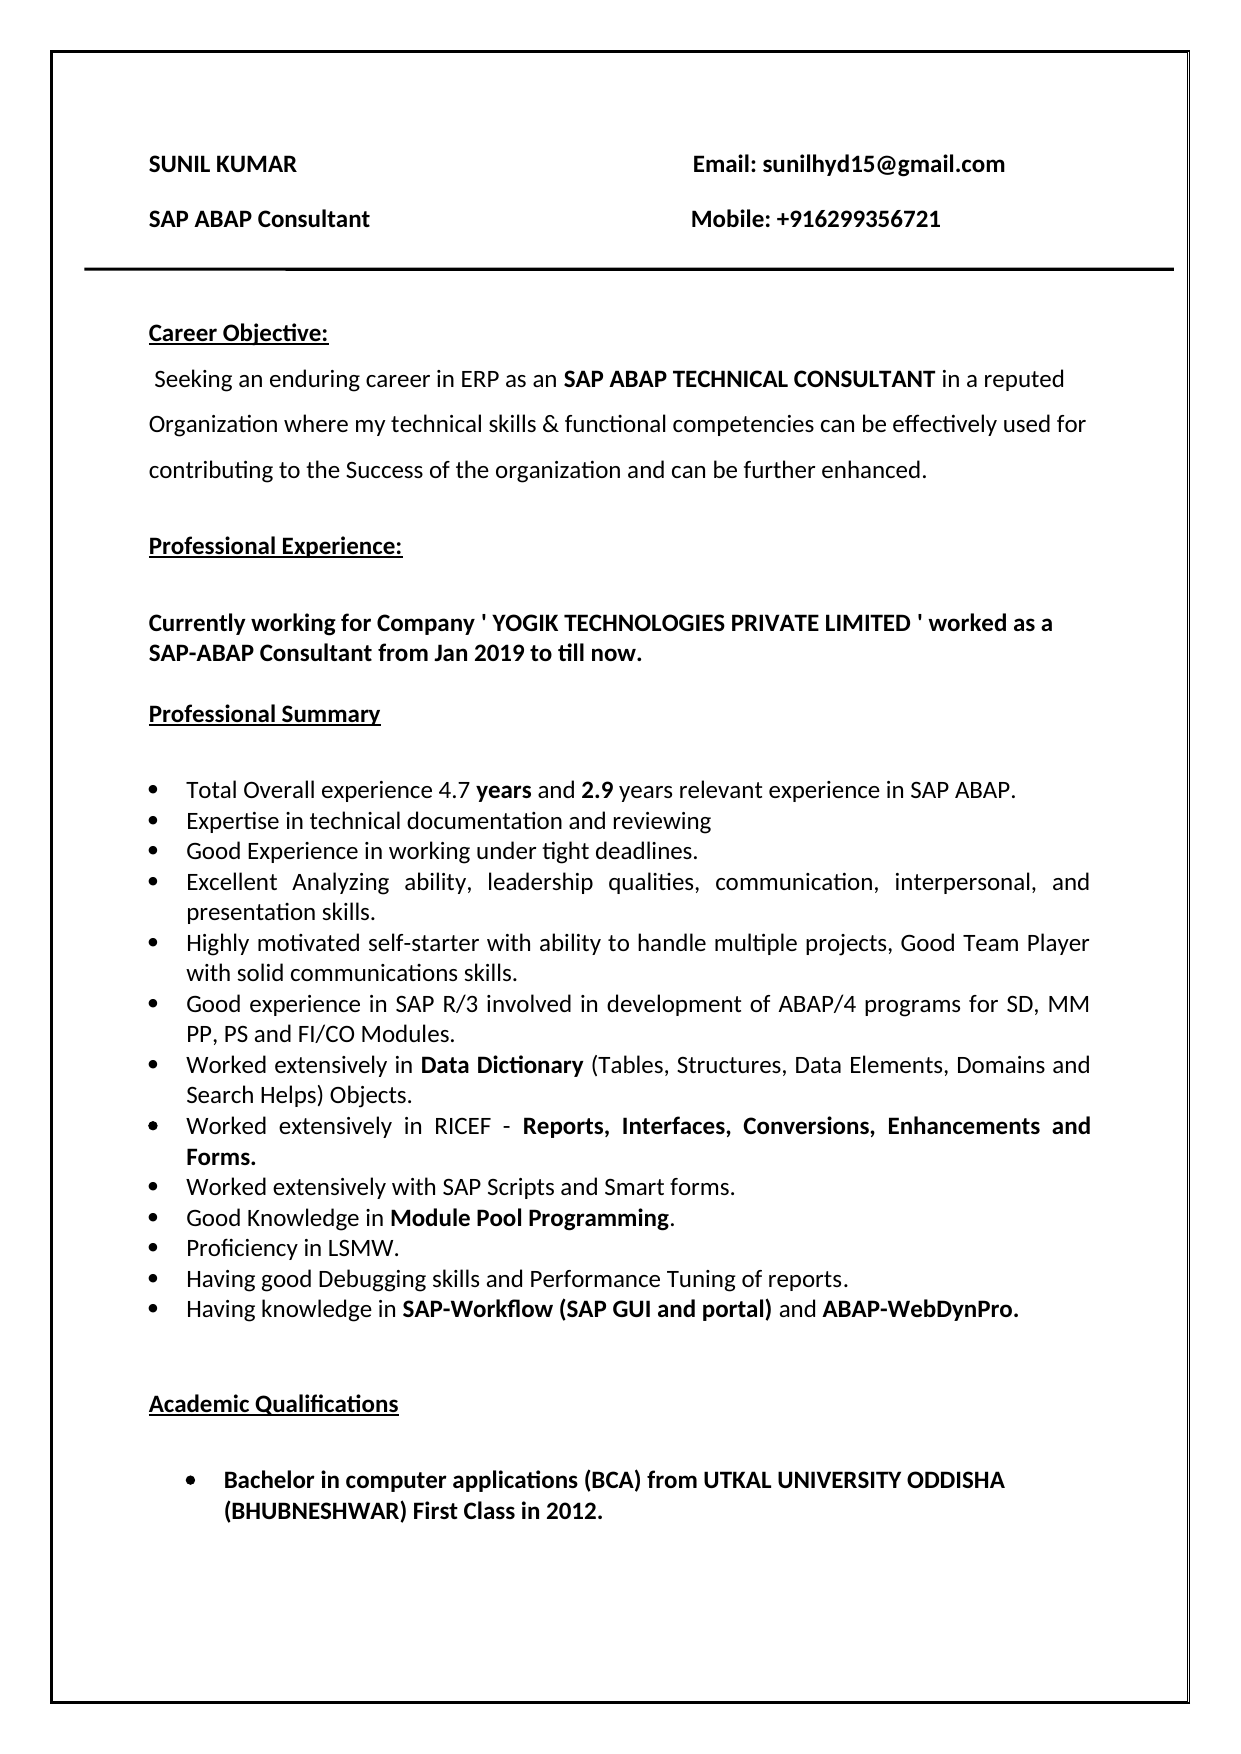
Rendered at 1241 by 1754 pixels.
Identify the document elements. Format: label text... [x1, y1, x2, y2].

text Currently working for Company ' YOGIK TECHNOLOGIES PRIVATE LIMITED ' worked as a SAP-ABAP Consultant from Jan 2019 to till now. [148, 607, 1092, 668]
list Proficiency in LSMW. [148, 1232, 1092, 1263]
list Worked extensively in RICEF - Reports, Interfaces, Conversions, Enhancements and Forms. [148, 1110, 1092, 1171]
list Good experience in SAP R/3 involved in development of ABAP/4 programs for SD, MM PP, PS and FI/CO Modules. [148, 988, 1092, 1049]
list Having knowledge in SAP-Workflow (SAP GUI and portal) and ABAP-WebDynPro. [148, 1293, 1092, 1324]
text Professional Summary [148, 698, 1092, 729]
text Organization where my technical skills & functional competencies can be effectively used for contributing to the Success of the organization and can be further enhanced. [148, 408, 1092, 485]
text Career Objective: [148, 317, 1092, 347]
list Expertise in technical documentation and reviewing [148, 805, 1092, 836]
list Highly motivated self-starter with ability to handle multiple projects, Good Team Player with solid communications skills. [148, 927, 1092, 988]
text Seeking an enduring career in ERP as an SAP ABAP TECHNICAL CONSULTANT in a reputed [148, 363, 1092, 393]
text SUNIL KUMAR Email: sunilhyd15@gmail.com [148, 148, 1092, 179]
list Worked extensively in Data Dictionary (Tables, Structures, Data Elements, Domains and Search Helps) Objects. [148, 1049, 1092, 1110]
list Excellent Analyzing ability, leadership qualities, communication, interpersonal, and presentation skills. [148, 866, 1092, 927]
text Academic Qualifications [148, 1388, 1092, 1419]
text SAP ABAP Consultant Mobile: +916299356721 [148, 203, 1092, 264]
list Having good Debugging skills and Performance Tuning of reports. [148, 1263, 1092, 1293]
list Worked extensively with SAP Scripts and Smart forms. [148, 1171, 1092, 1202]
text Professional Experience: [148, 530, 1092, 561]
list Bachelor in computer applications (BCA) from UTKAL UNIVERSITY ODDISHA (BHUBNESHWAR) First Class in 2012. [186, 1465, 1092, 1526]
list Good Experience in working under tight deadlines. [148, 836, 1092, 866]
list Good Knowledge in Module Pool Programming. [148, 1202, 1092, 1232]
list Total Overall experience 4.7 years and 2.9 years relevant experience in SAP ABAP. [148, 774, 1092, 805]
